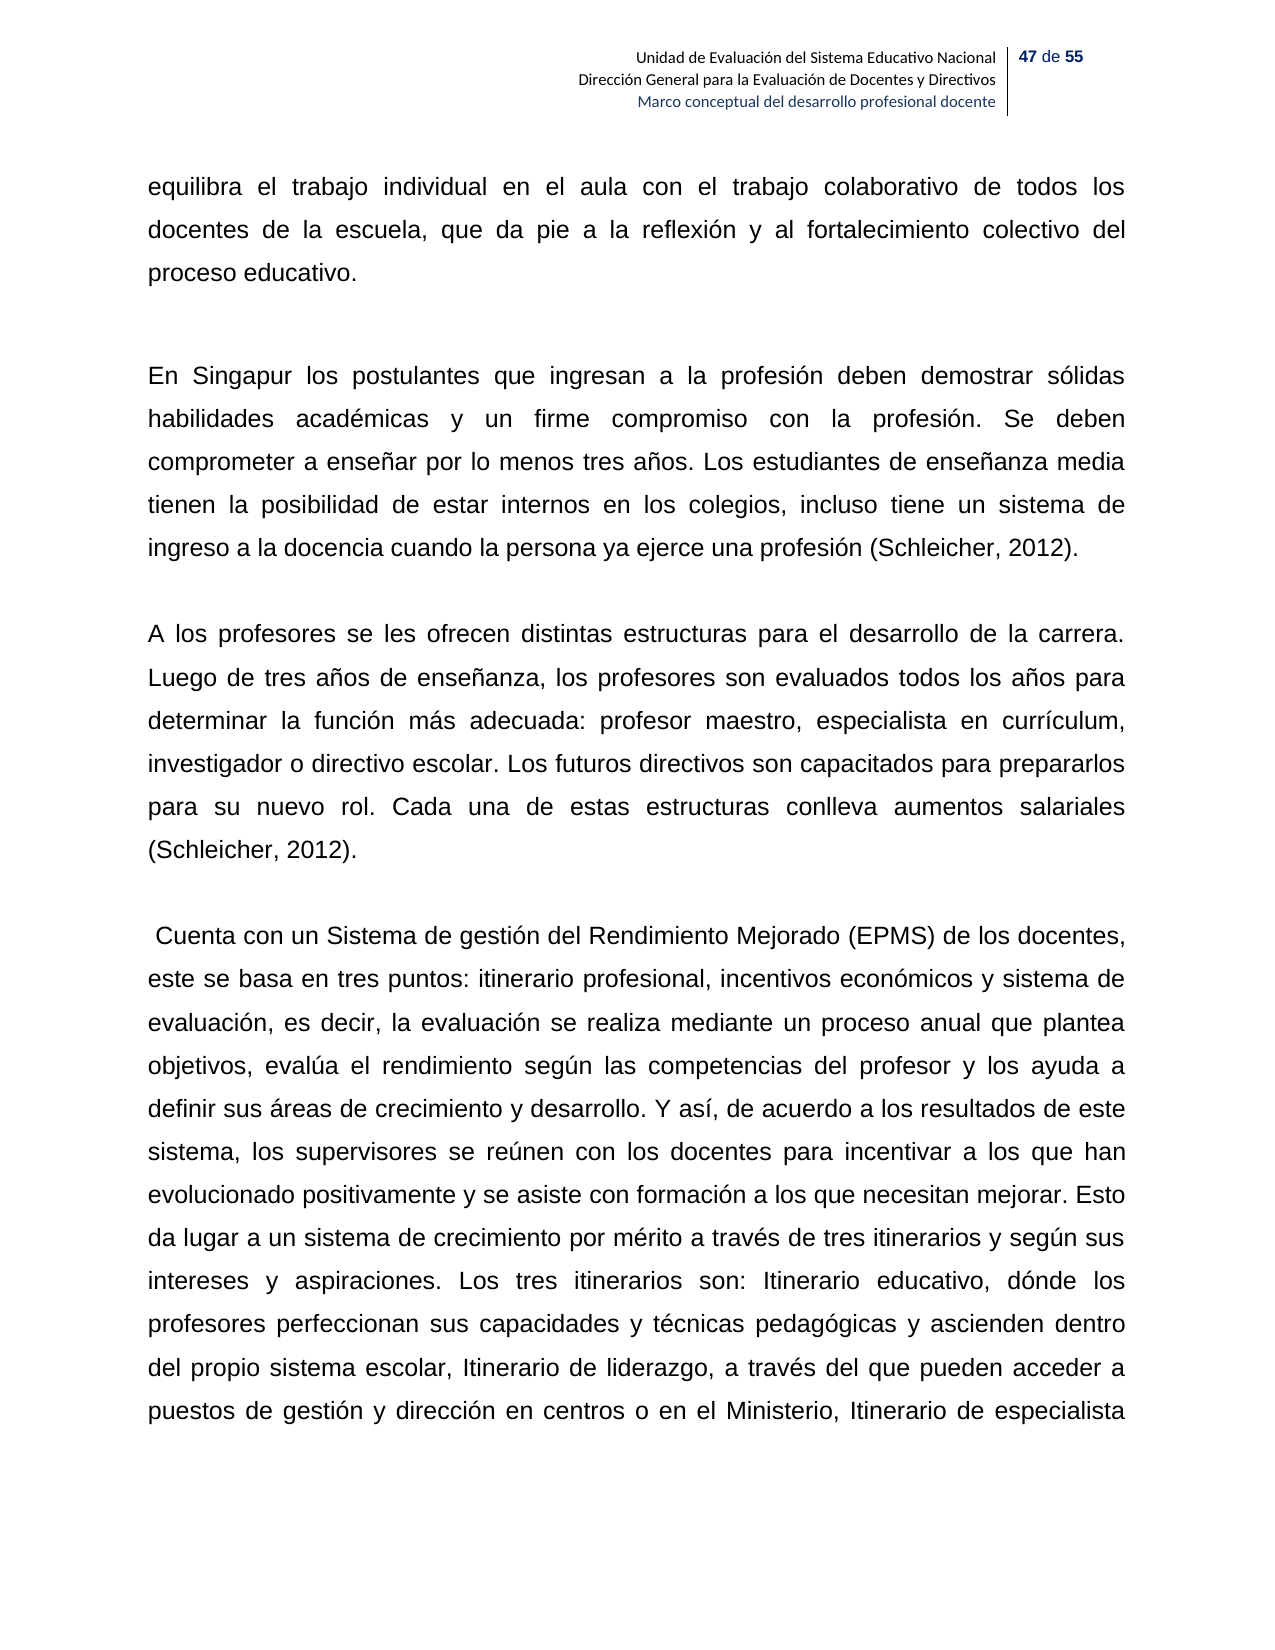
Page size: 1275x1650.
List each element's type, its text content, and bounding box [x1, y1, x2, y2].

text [148, 172, 1127, 287]
text En Singapur los postulantes que ingresan a la profesión deben demostrar sólidas habilidades académicas y un firme compromiso con la profesión. Se deben comprometer a enseñar por lo menos tres años. Los estudiantes de enseñanza media tienen la posibilidad de estar internos en los colegios, incluso tiene un sistema de ingreso a la docencia cuando la persona ya ejerce una profesión (Schleicher, 2012). [148, 361, 1127, 562]
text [148, 921, 1127, 1424]
text A los profesores se les ofrecen distintas estructuras para el desarrollo de la carrera. Luego de tres años de enseñanza, los profesores son evaluados todos los años para determinar la función más adecuada: profesor maestro, especialista en currículum, investigador o directivo escolar. Los futuros directivos son capacitados para prepararlos para su nuevo rol. Cada una de estas estructuras conlleva aumentos salariales (Schleicher, 2012). [148, 619, 1127, 864]
